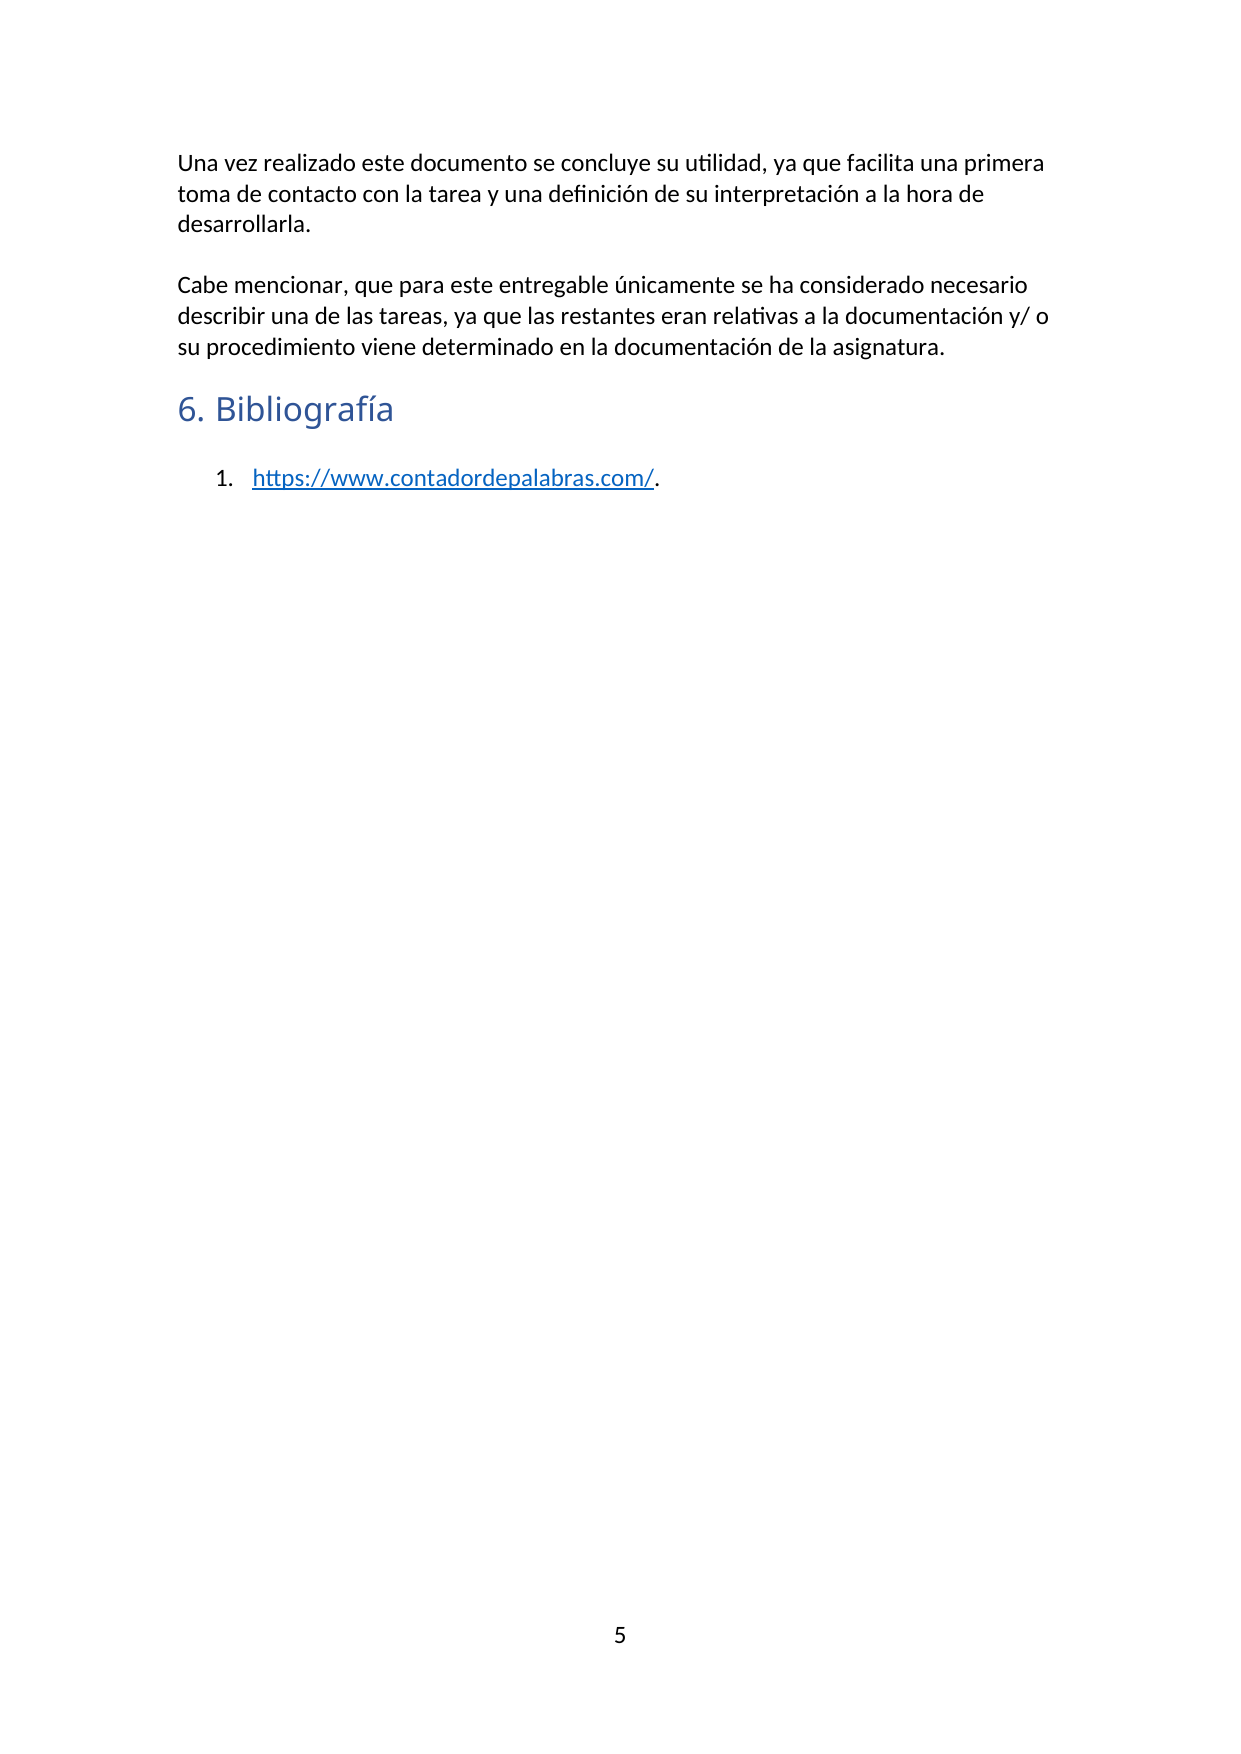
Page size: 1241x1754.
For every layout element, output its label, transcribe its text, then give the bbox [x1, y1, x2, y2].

list https://www.contadordepalabras.com/. [215, 462, 1063, 493]
text Una vez realizado este documento se concluye su utilidad, ya que facilita una primera toma de contacto con la tarea y una definición de su interpretación a la hora de desarrollarla. [177, 148, 1063, 239]
subtitle Bibliografía [177, 386, 1063, 432]
text Cabe mencionar, que para este entregable únicamente se ha considerado necesario describir una de las tareas, ya que las restantes eran relativas a la documentación y/ o su procedimiento viene determinado en la documentación de la asignatura. [177, 270, 1063, 361]
